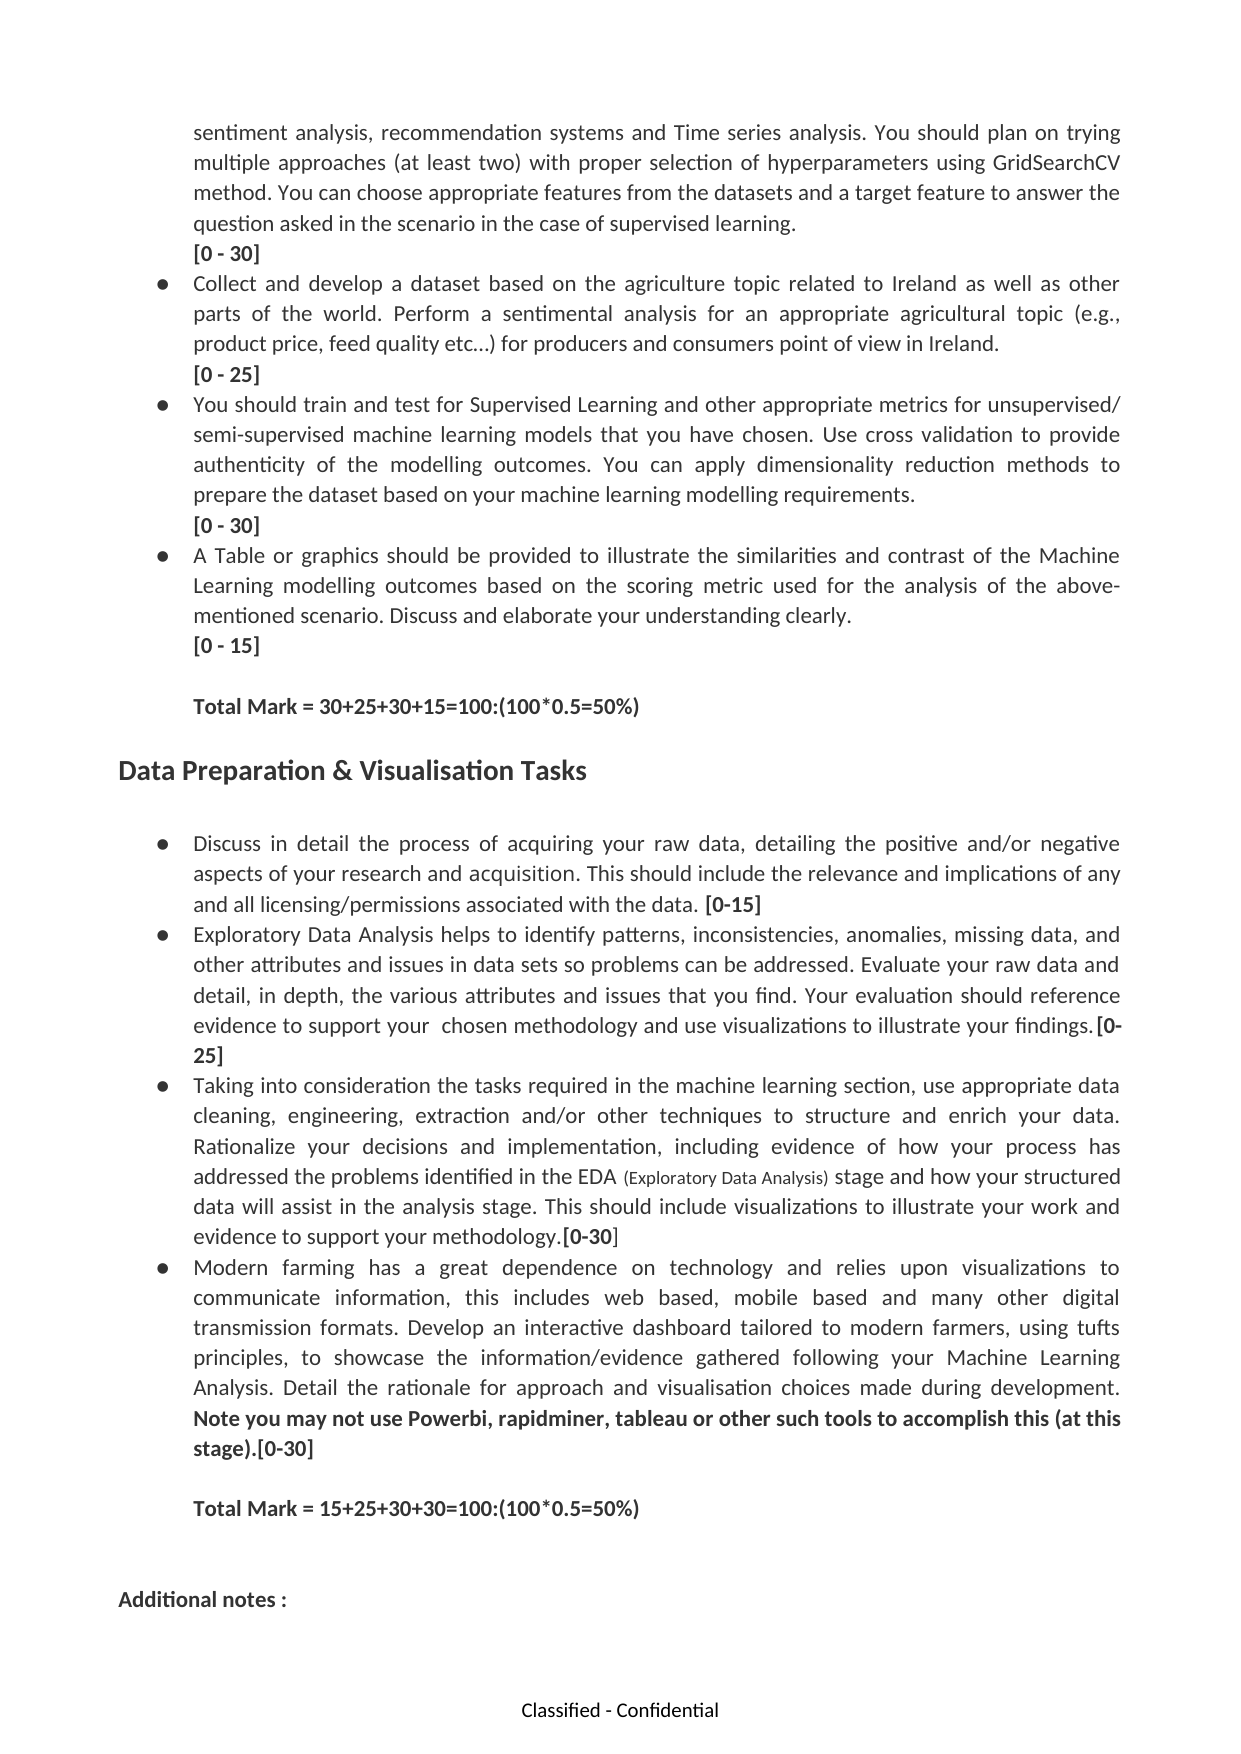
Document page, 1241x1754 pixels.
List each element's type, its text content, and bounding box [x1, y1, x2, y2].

list Taking into consideration the tasks required in the machine learning section, use appropriate data cleaning, engineering, extraction and/or other techniques to structure and enrich your data. Rationalize your decisions and implementation, including evidence of how your process has addressed the problems identified in the EDA (Exploratory Data Analysis) stage and how your structured data will assist in the analysis stage. This should include visualizations to illustrate your work and evidence to support your methodology.[0-30] [156, 1071, 1122, 1251]
text Total Mark = 15+25+30+30=100:(100*0.5=50%) [118, 1494, 1122, 1522]
text [0 - 30] [193, 239, 1122, 267]
list Exploratory Data Analysis helps to identify patterns, inconsistencies, anomalies, missing data, and other attributes and issues in data sets so problems can be addressed. Evaluate your raw data and detail, in depth, the various attributes and issues that you find. Your evaluation should reference evidence to support your chosen methodology and use visualizations to illustrate your findings.[0-25] [156, 920, 1122, 1069]
text Data Preparation & Visualisation Tasks [118, 752, 1122, 788]
list Modern farming has a great dependence on technology and relies upon visualizations to communicate information, this includes web based, mobile based and many other digital transmission formats. Develop an interactive dashboard tailored to modern farmers, using tufts principles, to showcase the information/evidence gathered following your Machine Learning Analysis. Detail the rationale for approach and visualisation choices made during development. Note you may not use Powerbi, rapidminer, tableau or other such tools to accomplish this (at this stage).[0-30] [156, 1253, 1122, 1462]
text [0 - 30] [193, 511, 1122, 539]
text Total Mark = 30+25+30+15=100:(100*0.5=50%) [118, 692, 1122, 720]
list Discuss in detail the process of acquiring your raw data, detailing the positive and/or negative aspects of your research and acquisition. This should include the relevance and implications of any and all licensing/permissions associated with the data. [0-15] [156, 829, 1122, 918]
list You should train and test for Supervised Learning and other appropriate metrics for unsupervised/ semi-supervised machine learning models that you have chosen. Use cross validation to provide authenticity of the modelling outcomes. You can apply dimensionality reduction methods to prepare the dataset based on your machine learning modelling requirements. [156, 390, 1122, 509]
text [0 - 25] [193, 360, 1122, 388]
list A Table or graphics should be provided to illustrate the similarities and contrast of the Machine Learning modelling outcomes based on the scoring metric used for the analysis of the above-mentioned scenario. Discuss and elaborate your understanding clearly. [156, 541, 1122, 629]
text Additional notes : [118, 1585, 1122, 1613]
list Collect and develop a dataset based on the agriculture topic related to Ireland as well as other parts of the world. Perform a sentimental analysis for an appropriate agricultural topic (e.g., product price, feed quality etc…) for producers and consumers point of view in Ireland. [156, 269, 1122, 358]
text [0 - 15] [193, 632, 1122, 660]
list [156, 118, 1122, 237]
